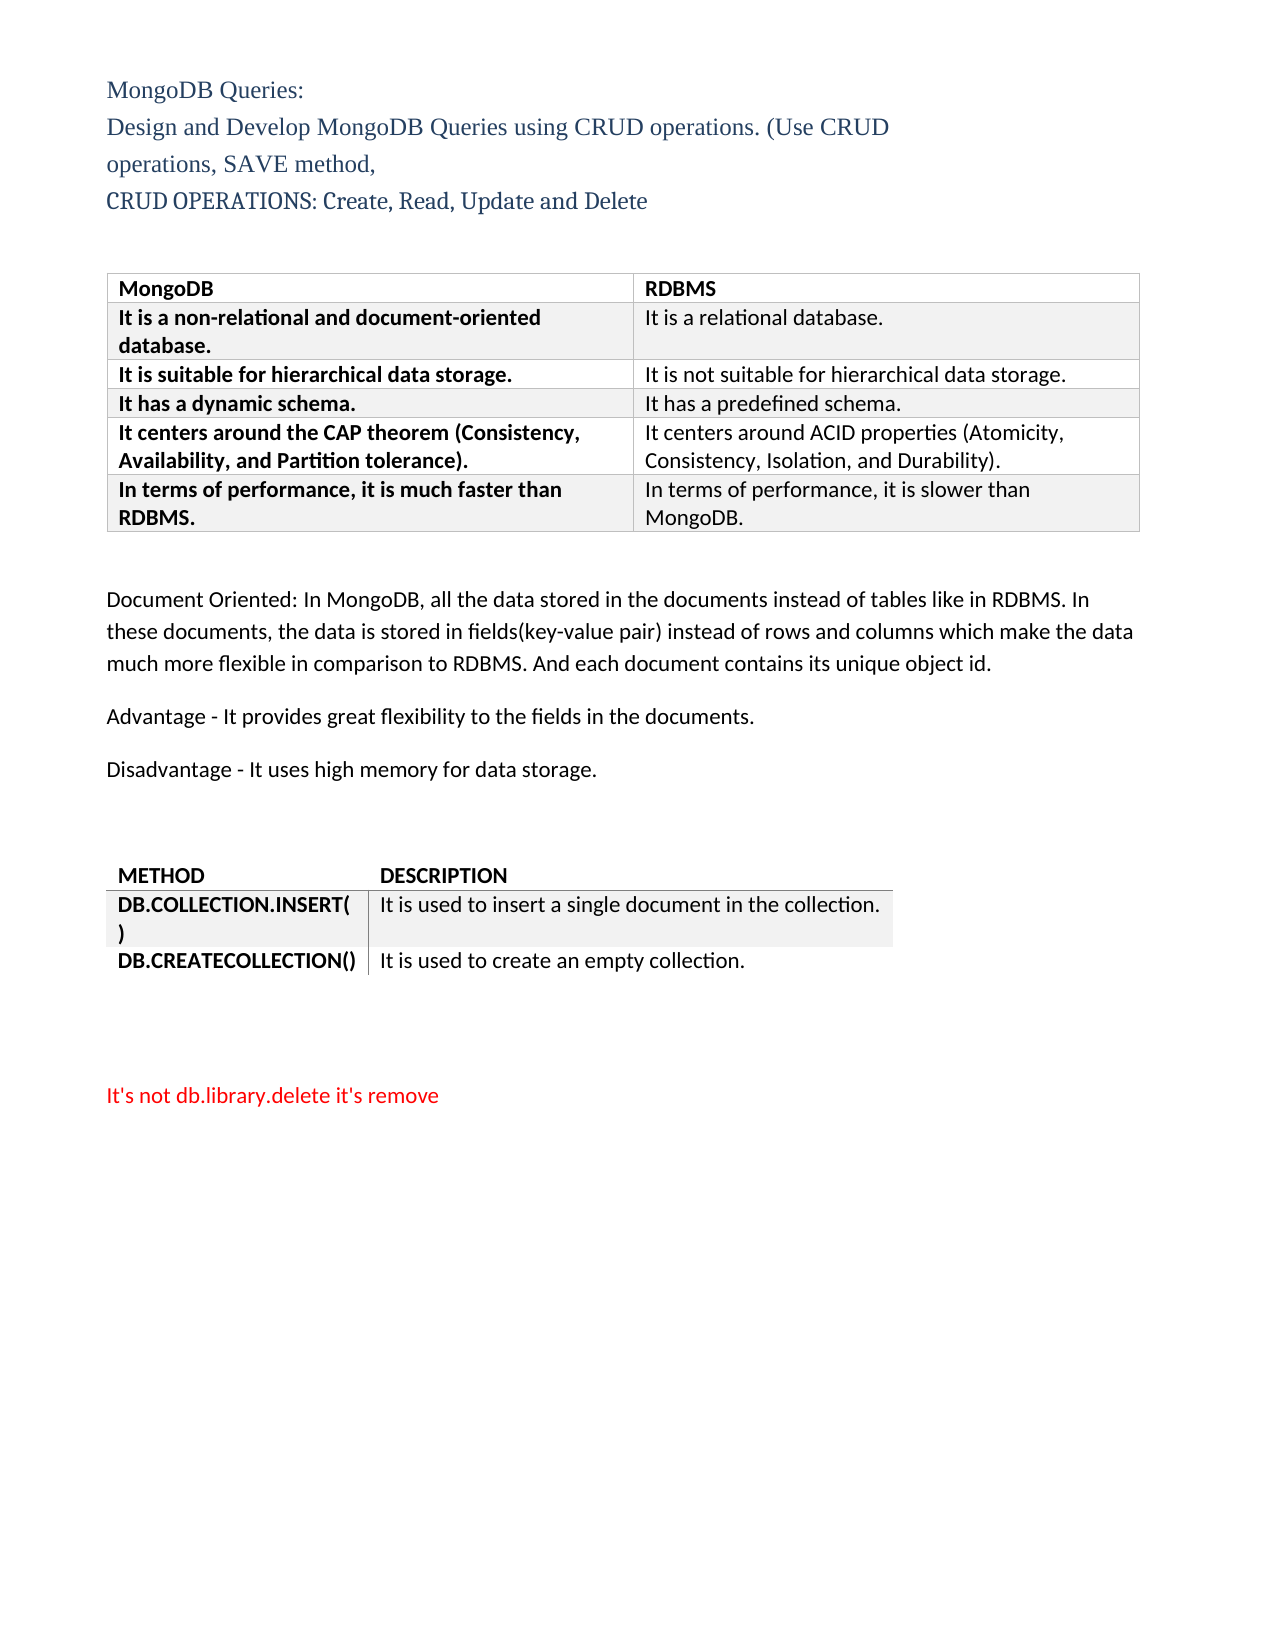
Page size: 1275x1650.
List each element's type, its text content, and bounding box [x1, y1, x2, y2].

text Advantage - It provides great flexibility to the fields in the documents. [106, 702, 1140, 731]
table_header MongoDB [108, 274, 633, 302]
text Disadvantage - It uses high memory for data storage. [106, 756, 1140, 783]
table_header Method [106, 862, 368, 889]
table_cell It is a relational database. [634, 303, 1139, 359]
text It's not db.library.delete it's remove [106, 1081, 1140, 1109]
table_cell db.createCollection() [106, 947, 368, 975]
table_cell It is suitable for hierarchical data storage. [108, 360, 633, 388]
table_cell It is used to insert a single document in the collection. [369, 891, 893, 947]
subtitle CRUD OPERATIONS: Create, Read, Update and Delete [106, 187, 1140, 215]
table_cell It has a dynamic schema. [108, 389, 633, 417]
table_cell It is used to create an empty collection. [369, 947, 893, 975]
table_cell It centers around ACID properties (Atomicity, Consistency, Isolation, and Durability). [634, 418, 1139, 474]
table_cell It is a non-relational and document-oriented database. [108, 303, 633, 359]
subtitle operations, SAVE method, [106, 149, 1140, 178]
table_cell In terms of performance, it is slower than MongoDB. [634, 475, 1139, 531]
subtitle Design and Develop MongoDB Queries using CRUD operations. (Use CRUD [106, 112, 1140, 141]
table_header RDBMS [634, 274, 1139, 302]
table_cell It has a predefined schema. [634, 389, 1139, 417]
subtitle MongoDB Queries: [106, 75, 1140, 104]
text Document Oriented: In MongoDB, all the data stored in the documents instead of tables like in RDBMS. In these documents, the data is stored in fields(key-value pair) instead of rows and columns which make the data much more flexible in comparison to RDBMS. And each document contains its unique object id. [106, 585, 1140, 677]
table_cell db.collection.insert() [106, 891, 368, 947]
table_header Description [369, 862, 893, 889]
table_cell It is not suitable for hierarchical data storage. [634, 360, 1139, 388]
table_cell In terms of performance, it is much faster than RDBMS. [108, 475, 633, 531]
table_cell It centers around the CAP theorem (Consistency, Availability, and Partition tolerance). [108, 418, 633, 474]
